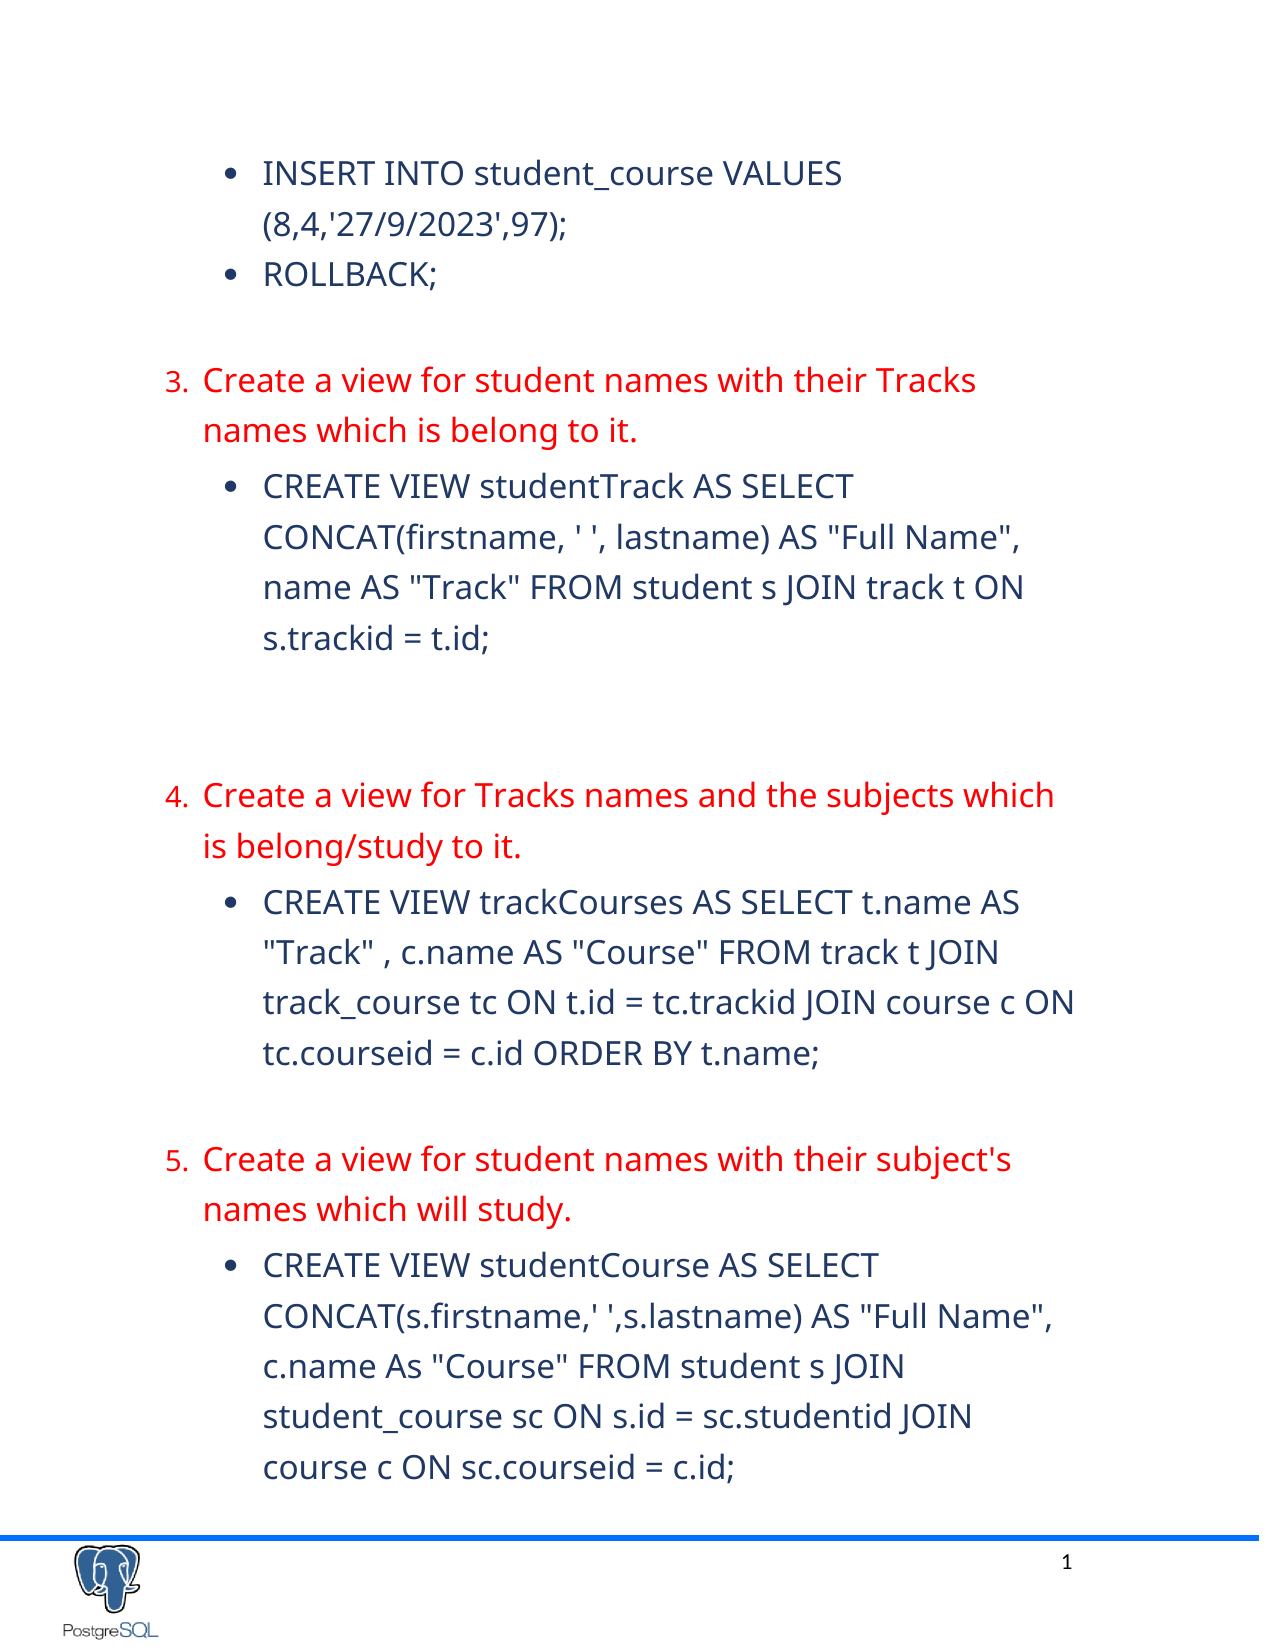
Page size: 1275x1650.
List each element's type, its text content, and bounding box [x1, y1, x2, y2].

list ROLLBACK; [225, 251, 1087, 296]
list Create a view for student names with their Tracks names which is belong to it. [165, 357, 1087, 453]
picture [62, 1543, 159, 1640]
list CREATE VIEW studentTrack AS SELECT CONCAT(firstname, ' ', lastname) AS "Full Name", name AS "Track" FROM student s JOIN track t ON s.trackid = t.id; [225, 463, 1087, 660]
list CREATE VIEW studentCourse AS SELECT CONCAT(s.firstname,' ',s.lastname) AS "Full Name", c.name As "Course" FROM student s JOIN student_course sc ON s.id = sc.studentid JOIN course c ON sc.courseid = c.id; [225, 1242, 1087, 1489]
list Create a view for student names with their subject's names which will study. [165, 1136, 1087, 1232]
list INSERT INTO student_course VALUES (8,4,'27/9/2023',97); [225, 150, 1087, 246]
list CREATE VIEW trackCourses AS SELECT t.name AS "Track" , c.name AS "Course" FROM track t JOIN track_course tc ON t.id = tc.trackid JOIN course c ON tc.courseid = c.id ORDER BY t.name; [225, 878, 1087, 1075]
list Create a view for Tracks names and the subjects which is belong/study to it. [165, 772, 1087, 868]
